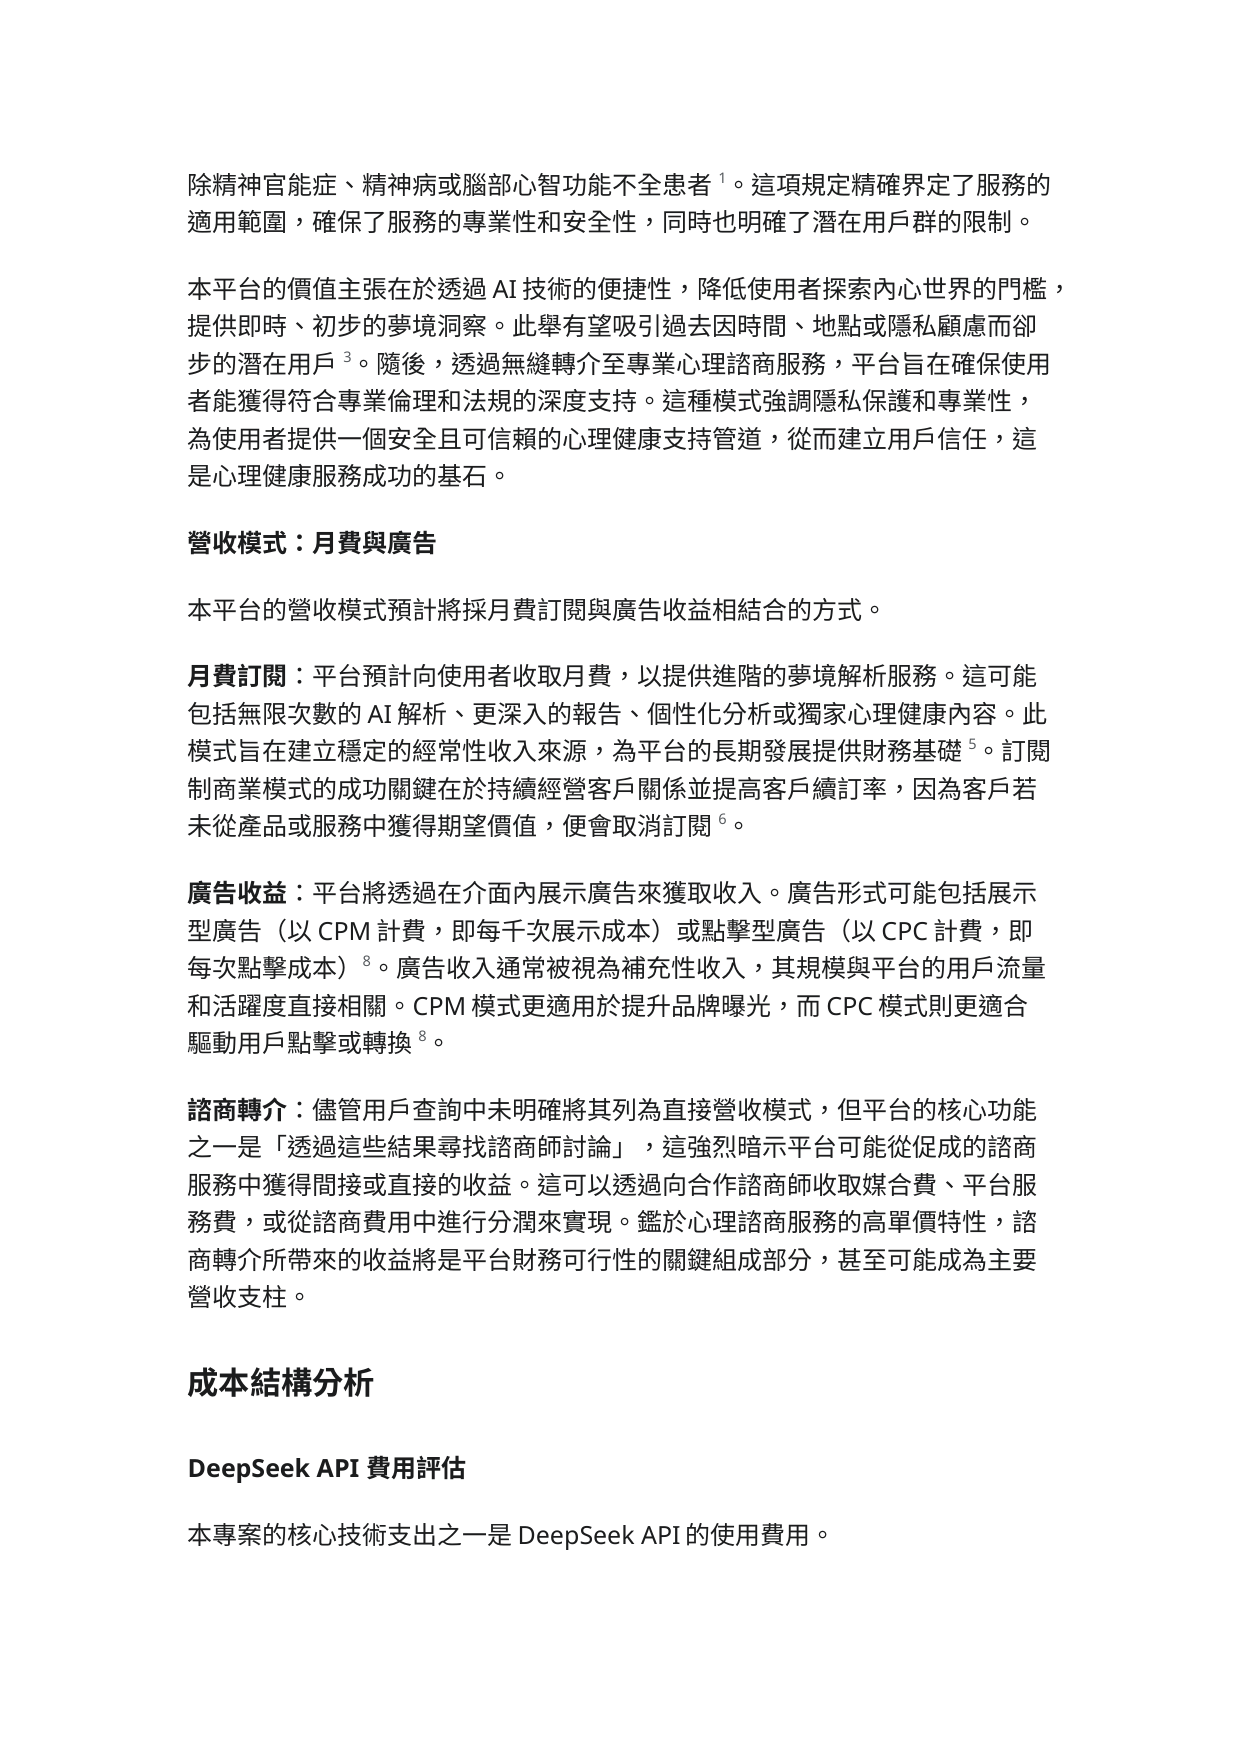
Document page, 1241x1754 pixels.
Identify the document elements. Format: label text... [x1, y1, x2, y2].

text 本平台的營收模式預計將採月費訂閱與廣告收益相結合的方式。 [187, 589, 1053, 627]
text 廣告收益：平台將透過在介面內展示廣告來獲取收入。廣告形式可能包括展示型廣告（以CPM計費，即每千次展示成本）或點擊型廣告（以CPC計費，即每次點擊成本）8。廣告收入通常被視為補充性收入，其規模與平台的用戶流量和活躍度直接相關。CPM模式更適用於提升品牌曝光，而CPC模式則更適合驅動用戶點擊或轉換 8。 [187, 873, 1053, 1060]
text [187, 164, 1053, 239]
text 營收模式：月費與廣告 [187, 523, 1053, 560]
text 成本結構分析 [187, 1344, 1053, 1419]
text 諮商轉介：儘管用戶查詢中未明確將其列為直接營收模式，但平台的核心功能之一是「透過這些結果尋找諮商師討論」，這強烈暗示平台可能從促成的諮商服務中獲得間接或直接的收益。這可以透過向合作諮商師收取媒合費、平台服務費，或從諮商費用中進行分潤來實現。鑑於心理諮商服務的高單價特性，諮商轉介所帶來的收益將是平台財務可行性的關鍵組成部分，甚至可能成為主要營收支柱。 [187, 1089, 1053, 1314]
text 月費訂閱：平台預計向使用者收取月費，以提供進階的夢境解析服務。這可能包括無限次數的AI解析、更深入的報告、個性化分析或獨家心理健康內容。此模式旨在建立穩定的經常性收入來源，為平台的長期發展提供財務基礎 5。訂閱制商業模式的成功關鍵在於持續經營客戶關係並提高客戶續訂率，因為客戶若未從產品或服務中獲得期望價值，便會取消訂閱 6。 [187, 656, 1053, 844]
text 本專案的核心技術支出之一是DeepSeek API的使用費用。 [187, 1514, 1053, 1552]
text DeepSeek API 費用評估 [187, 1448, 1053, 1485]
text 本平台的價值主張在於透過AI技術的便捷性，降低使用者探索內心世界的門檻，提供即時、初步的夢境洞察。此舉有望吸引過去因時間、地點或隱私顧慮而卻步的潛在用戶 3。隨後，透過無縫轉介至專業心理諮商服務，平台旨在確保使用者能獲得符合專業倫理和法規的深度支持。這種模式強調隱私保護和專業性，為使用者提供一個安全且可信賴的心理健康支持管道，從而建立用戶信任，這是心理健康服務成功的基石。 [187, 269, 1053, 494]
